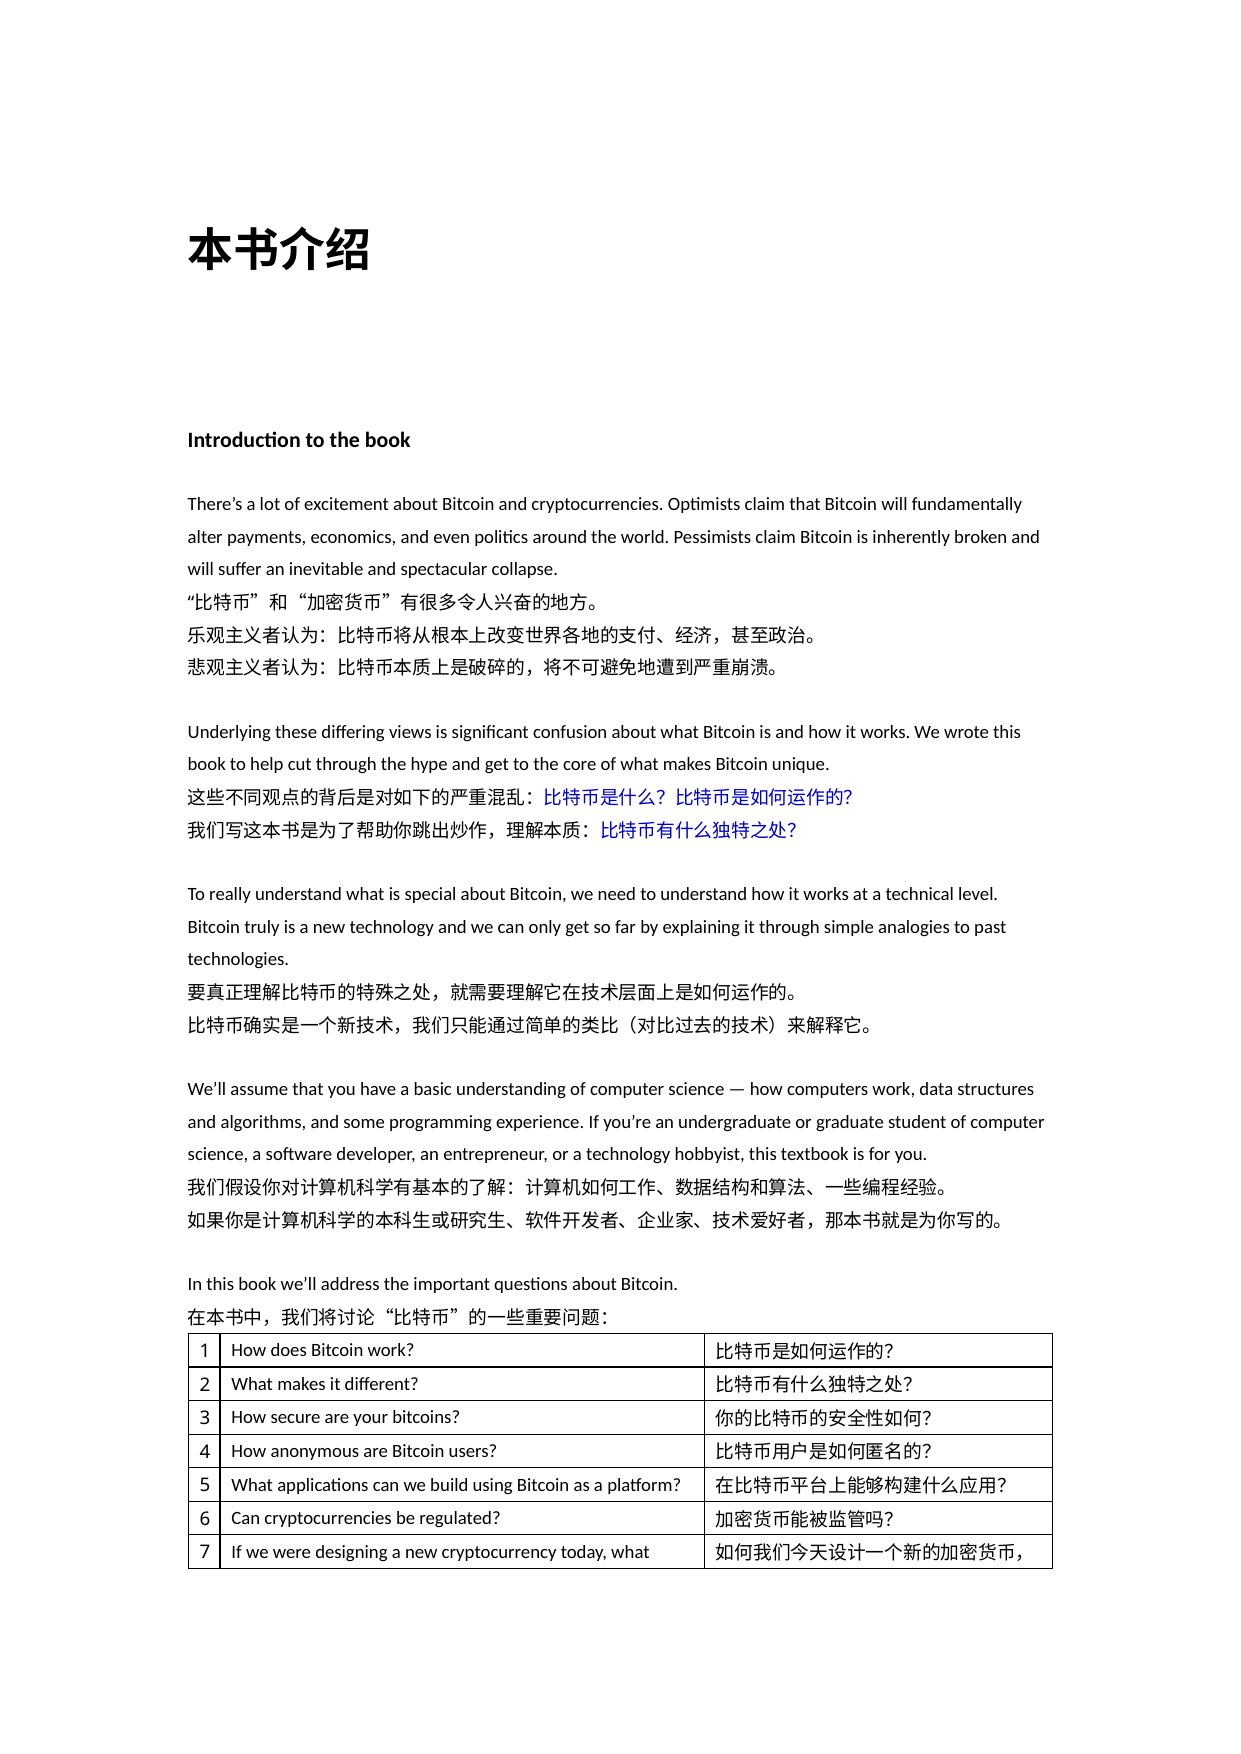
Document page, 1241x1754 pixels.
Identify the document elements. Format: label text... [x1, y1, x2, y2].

text To really understand what is special about Bitcoin, we need to understand how it works at a technical level. Bitcoin truly is a new technology and we can only get so far by explaining it through simple analogies to past technologies. [187, 845, 1053, 975]
table_cell How anonymous are Bitcoin users? [221, 1435, 704, 1467]
text 这些不同观点的背后是对如下的严重混乱：比特币是什么？比特币是如何运作的？ [187, 780, 1053, 813]
table_cell 4 [189, 1435, 219, 1467]
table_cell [705, 1535, 1052, 1568]
text 如果你是计算机科学的本科生或研究生、软件开发者、企业家、技术爱好者，那本书就是为你写的。 [187, 1203, 1053, 1235]
table_cell What makes it different? [221, 1368, 704, 1400]
table_header 1 [189, 1334, 219, 1366]
text 我们写这本书是为了帮助你跳出炒作，理解本质：比特币有什么独特之处？ [187, 813, 1053, 845]
table_cell 在比特币平台上能够构建什么应用？ [705, 1468, 1052, 1501]
text “比特币”和“加密货币”有很多令人兴奋的地方。 [187, 585, 1053, 618]
table_cell How secure are your bitcoins? [221, 1401, 704, 1433]
table_cell 比特币有什么独特之处？ [705, 1368, 1052, 1400]
table_cell 3 [189, 1401, 219, 1433]
text 乐观主义者认为：比特币将从根本上改变世界各地的支付、经济，甚至政治。 [187, 618, 1053, 650]
table_header How does Bitcoin work? [221, 1334, 704, 1366]
table_cell Can cryptocurrencies be regulated? [221, 1502, 704, 1534]
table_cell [221, 1535, 704, 1568]
table_cell What applications can we build using Bitcoin as a platform? [221, 1468, 704, 1501]
text 我们假设你对计算机科学有基本的了解：计算机如何工作、数据结构和算法、一些编程经验。 [187, 1170, 1053, 1203]
subtitle 本书介绍 [187, 197, 1053, 295]
text 悲观主义者认为：比特币本质上是破碎的，将不可避免地遭到严重崩溃。 [187, 650, 1053, 683]
text Underlying these differing views is significant confusion about what Bitcoin is and how it works. We wrote this book to help cut through the hype and get to the core of what makes Bitcoin unique. [187, 715, 1053, 780]
text 要真正理解比特币的特殊之处，就需要理解它在技术层面上是如何运作的。 [187, 975, 1053, 1008]
table_header 比特币是如何运作的？ [705, 1334, 1052, 1366]
text 在本书中，我们将讨论“比特币”的一些重要问题： [187, 1300, 1053, 1333]
table_cell 6 [189, 1502, 219, 1534]
table_cell 加密货币能被监管吗？ [705, 1502, 1052, 1534]
table_cell 你的比特币的安全性如何？ [705, 1401, 1052, 1433]
text In this book we’ll address the important questions about Bitcoin. [187, 1268, 1053, 1300]
table_cell 比特币用户是如何匿名的？ [705, 1435, 1052, 1467]
text 比特币确实是一个新技术，我们只能通过简单的类比（对比过去的技术）来解释它。 [187, 1008, 1053, 1040]
table_cell 5 [189, 1468, 219, 1501]
table_cell 7 [189, 1535, 219, 1568]
text There’s a lot of excitement about Bitcoin and cryptocurrencies. Optimists claim that Bitcoin will fundamentally alter payments, economics, and even politics around the world. Pessimists claim Bitcoin is inherently broken and will suffer an inevitable and spectacular collapse. [187, 488, 1053, 585]
text We’ll assume that you have a basic understanding of computer science — how computers work, data structures and algorithms, and some programming experience. If you’re an undergraduate or graduate student of computer science, a software developer, an entrepreneur, or a technology hobbyist, this textbook is for you. [187, 1073, 1053, 1170]
table_cell 2 [189, 1368, 219, 1400]
text Introduction to the book [187, 423, 1053, 455]
